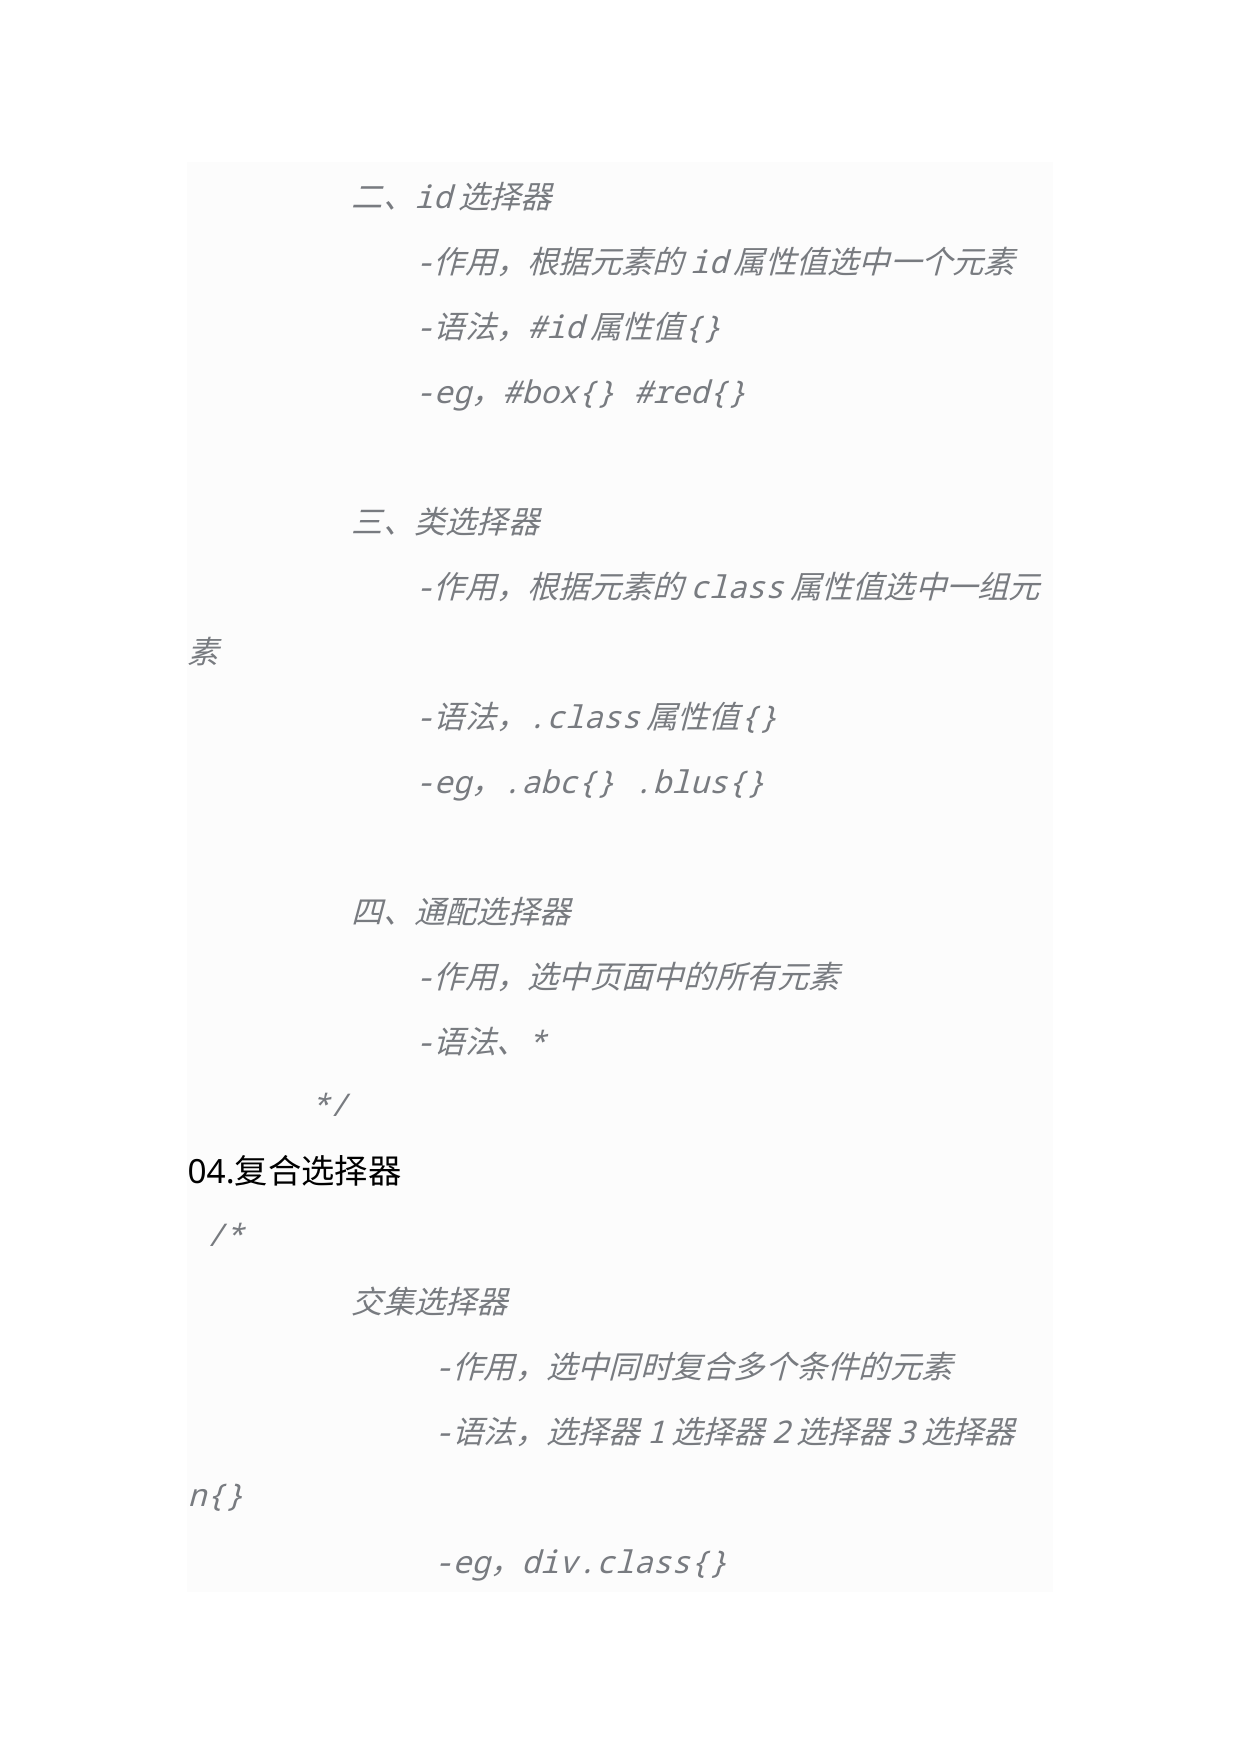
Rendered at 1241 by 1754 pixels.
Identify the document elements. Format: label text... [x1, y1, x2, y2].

text -语法，.class属性值{} [187, 682, 1053, 747]
text -作用，根据元素的id属性值选中一个元素 [187, 227, 1053, 292]
text 二、id选择器 [187, 162, 1053, 227]
text -语法、* [187, 1007, 1053, 1072]
text 交集选择器 [187, 1267, 1053, 1332]
text -eg，#box{} #red{} [187, 357, 1053, 422]
text -作用，根据元素的class属性值选中一组元素 [187, 552, 1053, 682]
text /* [187, 1202, 1053, 1267]
text */ [187, 1072, 1053, 1137]
text -eg，.abc{} .blus{} [187, 747, 1053, 812]
text -作用，选中页面中的所有元素 [187, 942, 1053, 1007]
text 四、通配选择器 [187, 877, 1053, 942]
text -作用，选中同时复合多个条件的元素 [187, 1332, 1053, 1397]
text -语法，#id属性值{} [187, 292, 1053, 357]
text 04.复合选择器 [187, 1137, 1053, 1202]
text 三、类选择器 [187, 487, 1053, 552]
text -eg，div.class{} [187, 1527, 1053, 1592]
text -语法，选择器1选择器2选择器3选择器n{} [187, 1397, 1053, 1527]
